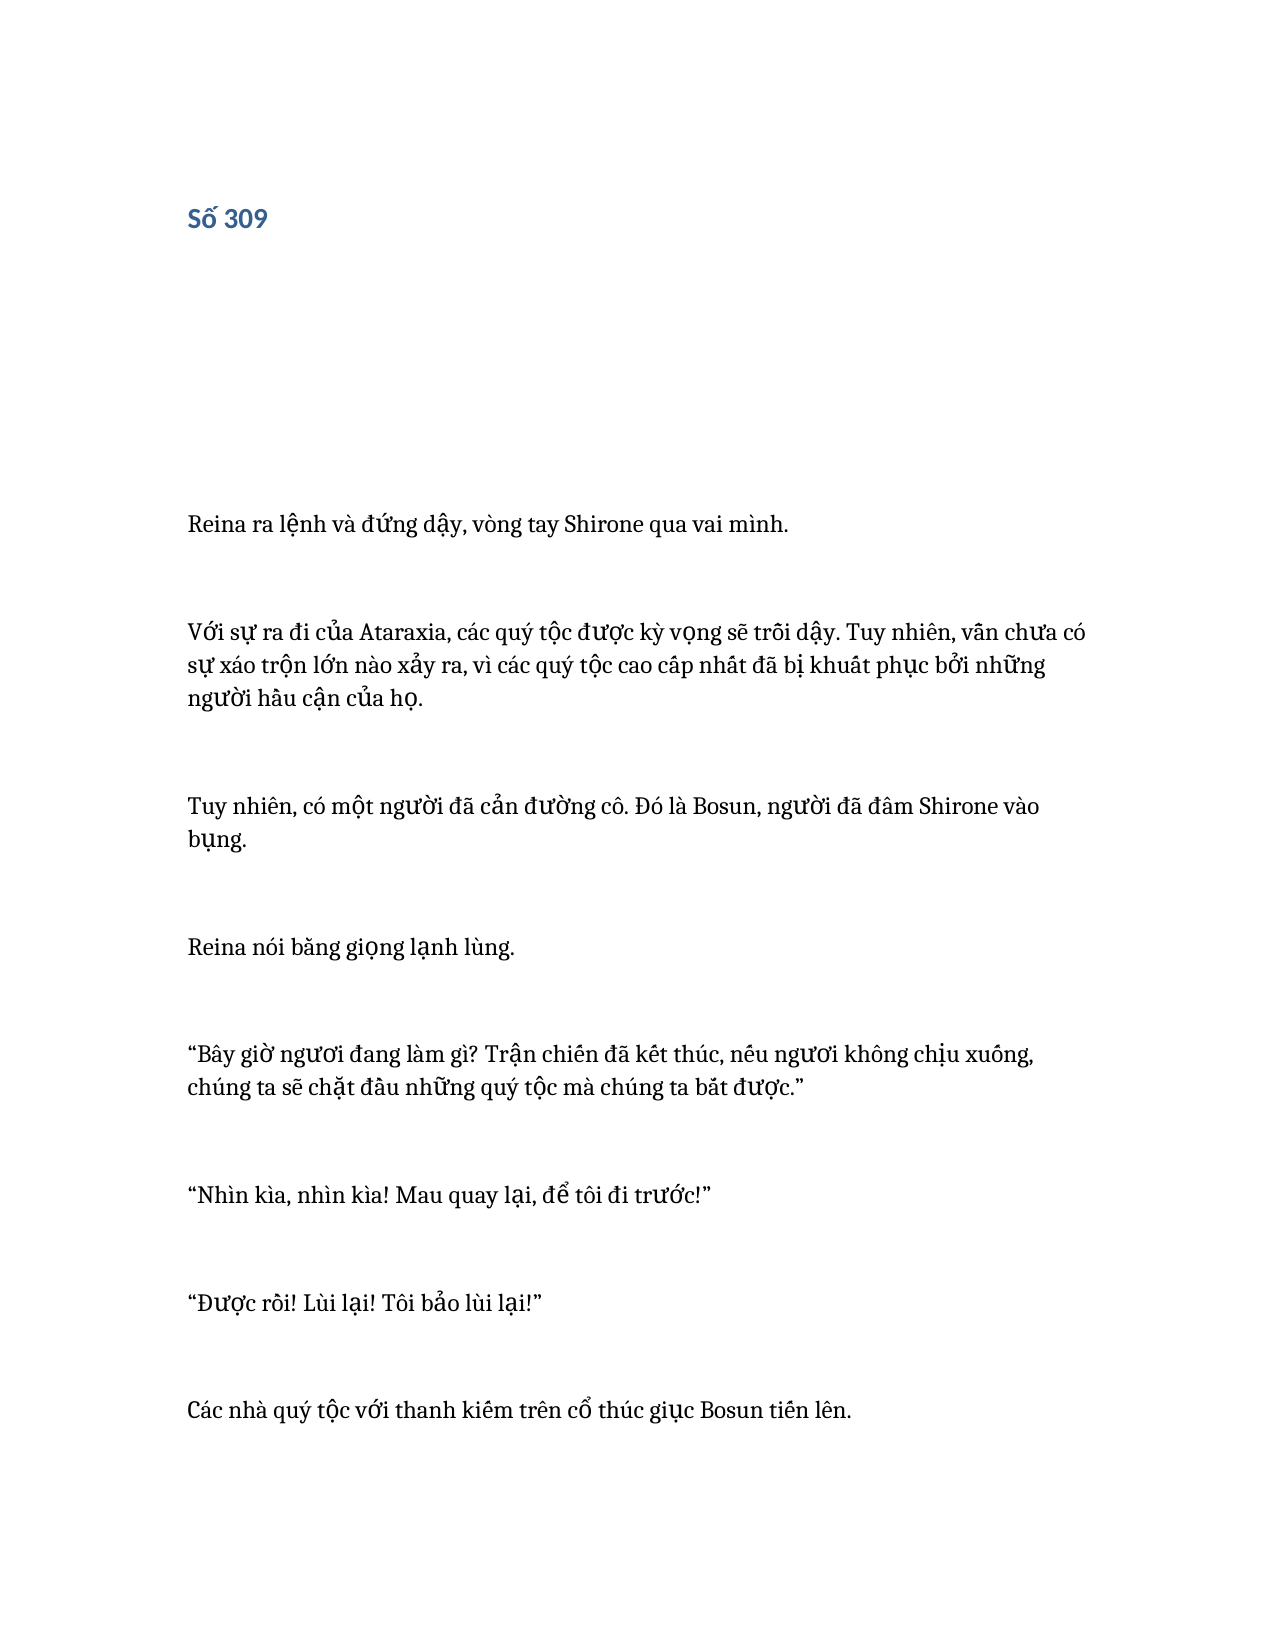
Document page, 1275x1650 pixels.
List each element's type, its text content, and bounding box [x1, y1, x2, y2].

subtitle Số 309 [187, 200, 1087, 236]
text “Bây giờ ngươi đang làm gì? Trận chiến đã kết thúc, nếu ngươi không chịu xuống, chúng ta sẽ chặt đầu những quý tộc mà chúng ta bắt được.” [187, 1040, 1087, 1102]
text Reina nói bằng giọng lạnh lùng. [187, 932, 1087, 961]
text “Được rồi! Lùi lại! Tôi bảo lùi lại!” [187, 1288, 1087, 1317]
text Các nhà quý tộc với thanh kiếm trên cổ thúc giục Bosun tiến lên. [187, 1396, 1087, 1425]
text “Nhìn kìa, nhìn kìa! Mau quay lại, để tôi đi trước!” [187, 1181, 1087, 1209]
text Với sự ra đi của Ataraxia, các quý tộc được kỳ vọng sẽ trỗi dậy. Tuy nhiên, vẫn chưa có sự xáo trộn lớn nào xảy ra, vì các quý tộc cao cấp nhất đã bị khuất phục bởi những người hầu cận của họ. [187, 618, 1087, 713]
text Tuy nhiên, có một người đã cản đường cô. Đó là Bosun, người đã đâm Shirone vào bụng. [187, 792, 1087, 853]
text Reina ra lệnh và đứng dậy, vòng tay Shirone qua vai mình. [187, 510, 1087, 539]
